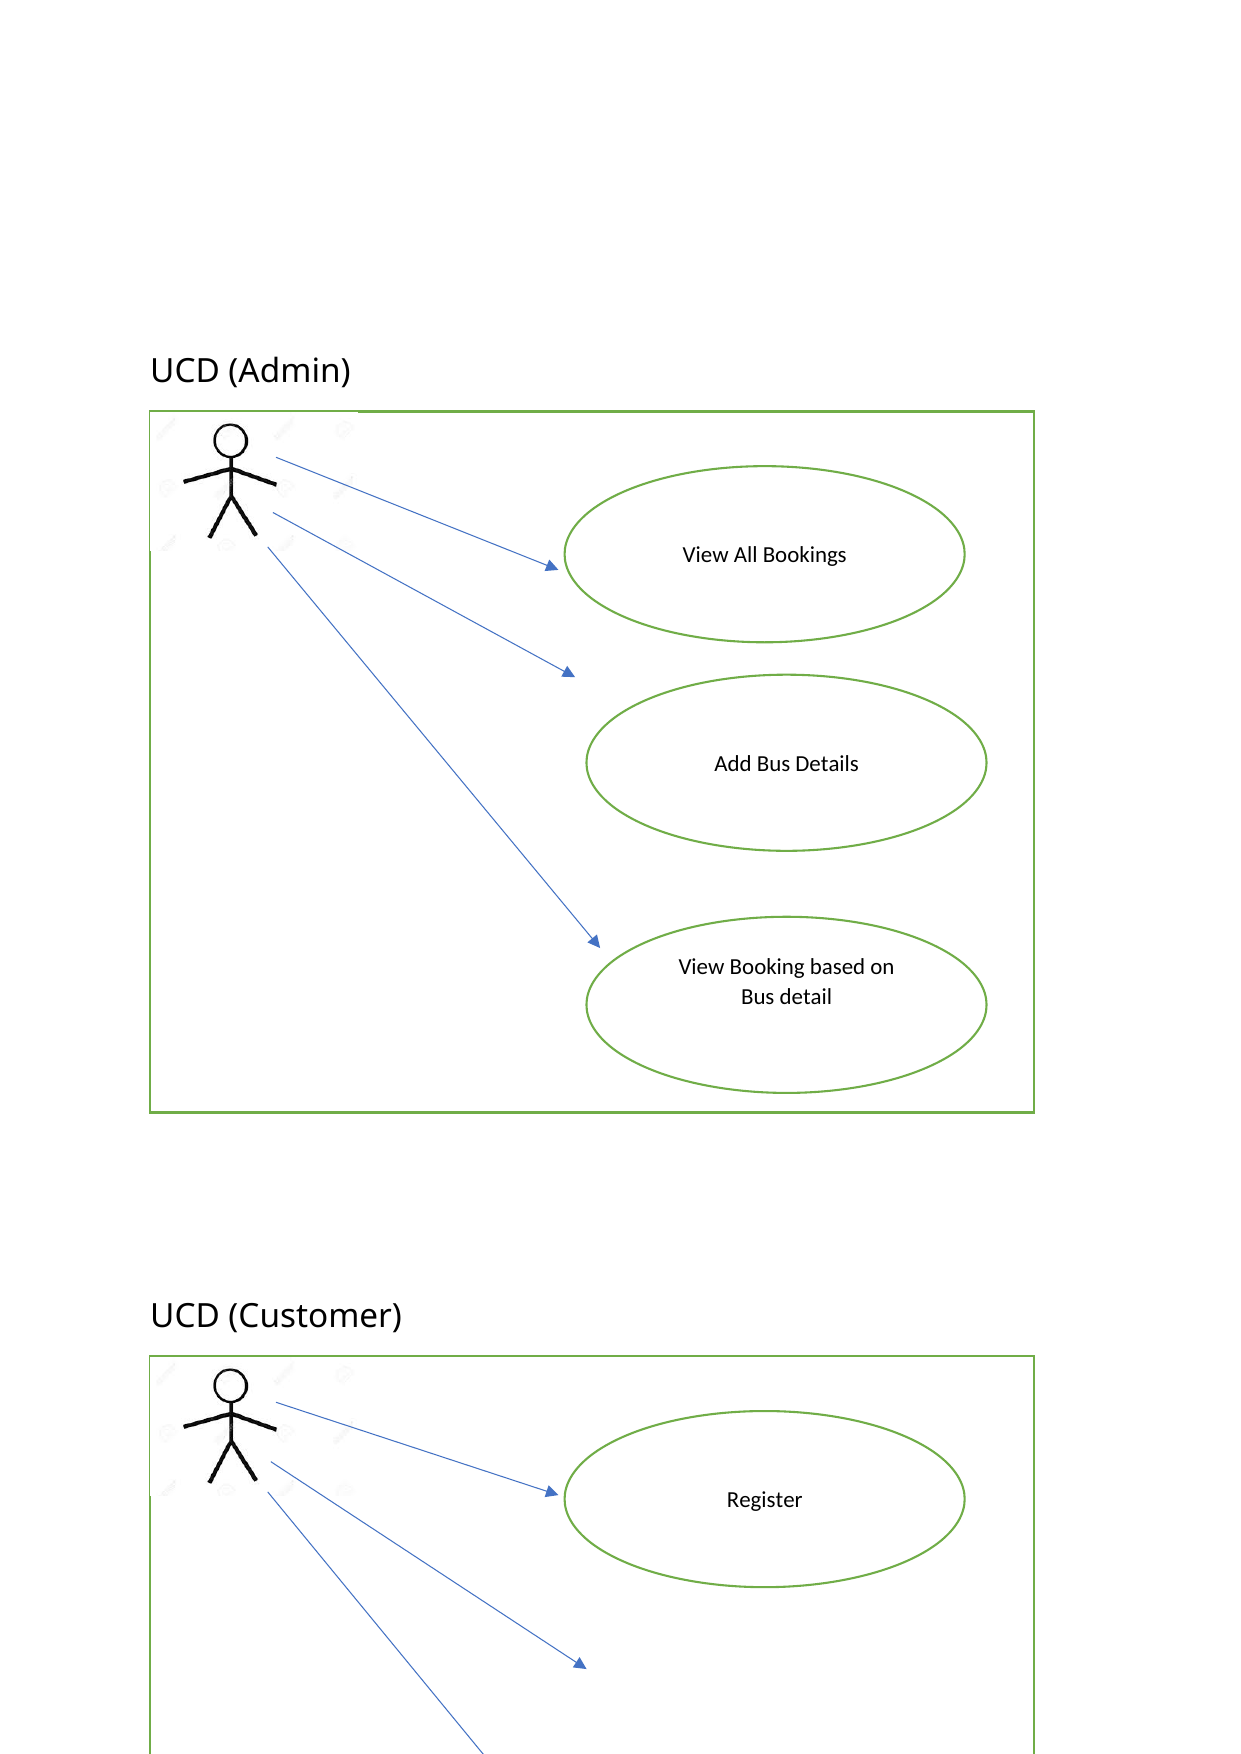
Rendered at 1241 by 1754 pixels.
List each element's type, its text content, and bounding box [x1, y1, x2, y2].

text UCD (Admin) [150, 347, 1090, 392]
picture [150, 412, 358, 551]
text UCD (Customer) [150, 1292, 1090, 1337]
picture [150, 1357, 358, 1496]
